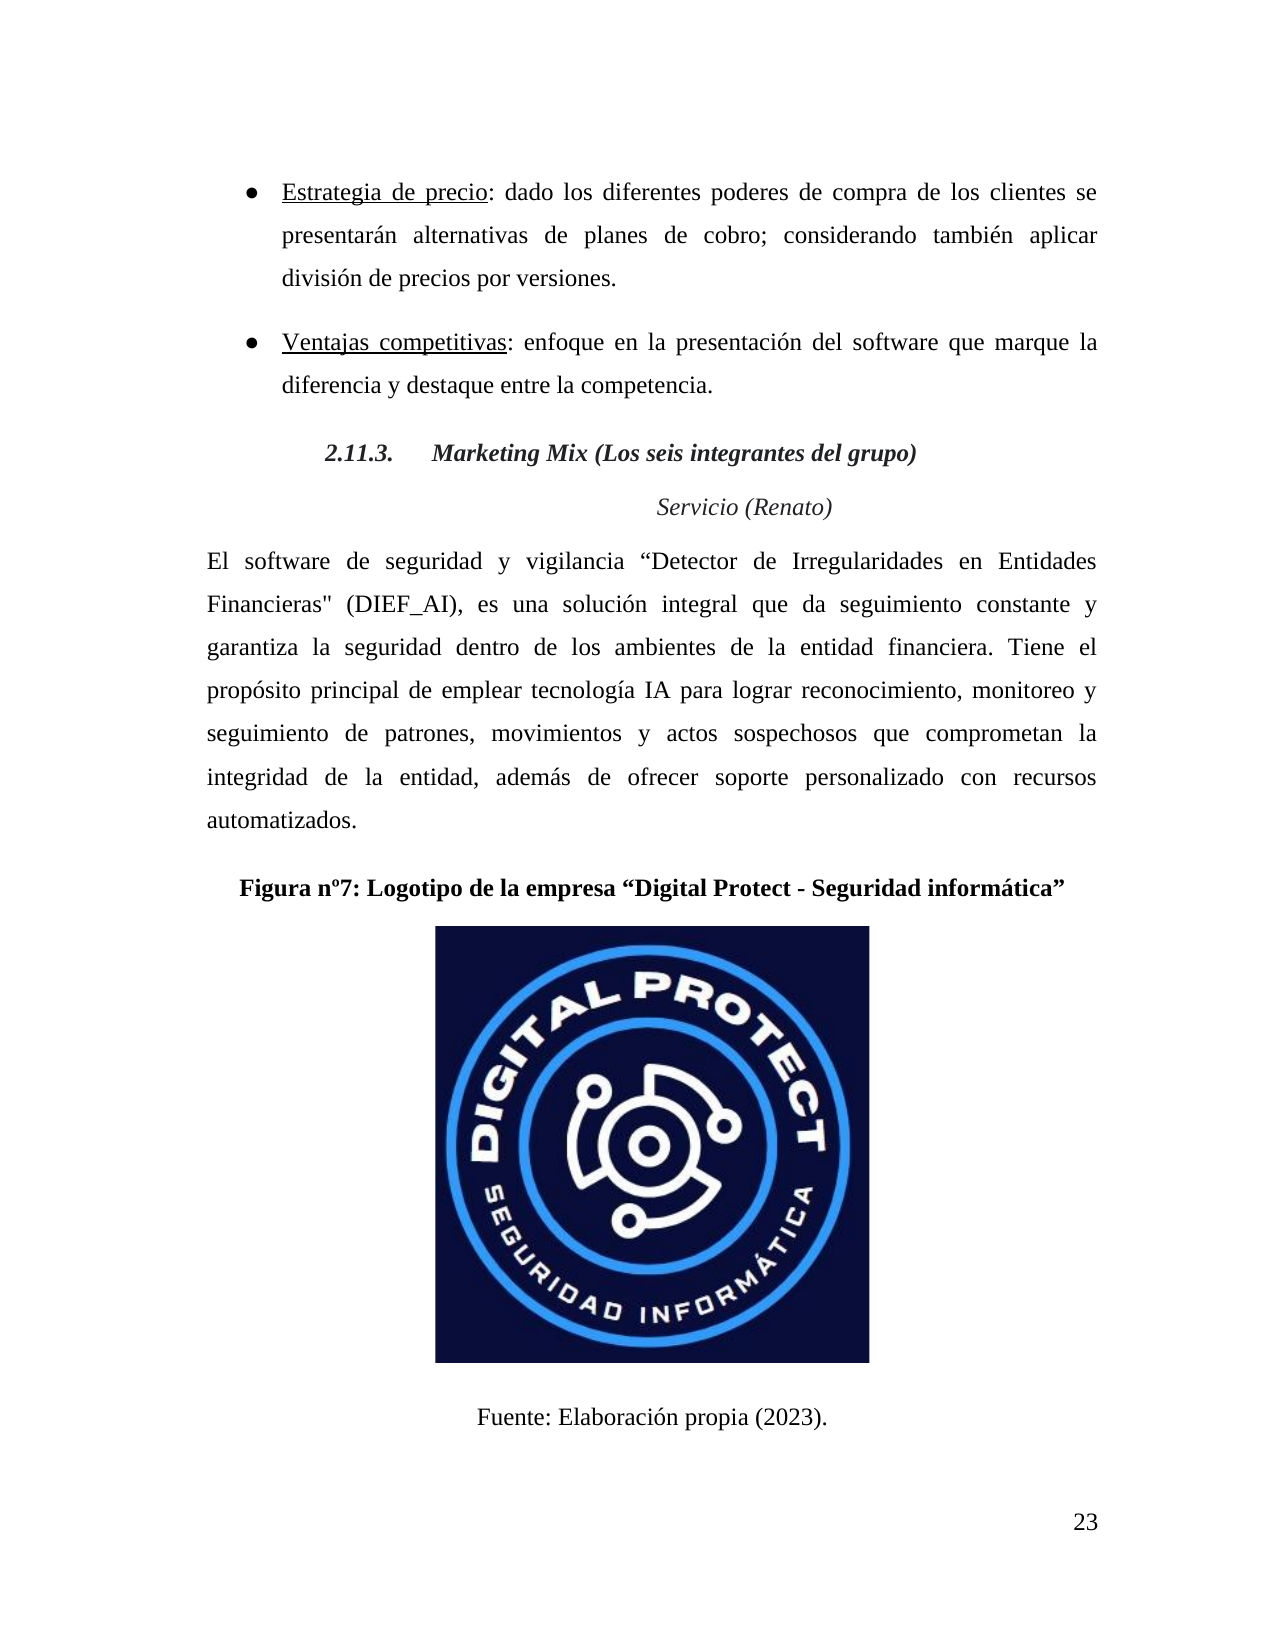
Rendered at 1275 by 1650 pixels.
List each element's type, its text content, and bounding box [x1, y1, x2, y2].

list Estrategia de precio: dado los diferentes poderes de compra de los clientes se presentarán alternativas de planes de cobro; considerando también aplicar división de precios por versiones. [244, 177, 1098, 292]
subtitle Servicio (Renato) [432, 492, 1098, 521]
list Ventajas competitivas: enfoque en la presentación del software que marque la diferencia y destaque entre la competencia. [244, 327, 1098, 399]
subtitle 2.11.3. Marketing Mix (Los seis integrantes del grupo) [325, 438, 1098, 467]
picture [435, 926, 870, 1363]
text Fuente: Elaboración propia (2023). [207, 1402, 1098, 1430]
text El software de seguridad y vigilancia “Detector de Irregularidades en Entidades Financieras" (DIEF_AI), es una solución integral que da seguimiento constante y garantiza la seguridad dentro de los ambientes de la entidad financiera. Tiene el propósito principal de emplear tecnología IA para lograr reconocimiento, monitoreo y seguimiento de patrones, movimientos y actos sospechosos que comprometan la integridad de la entidad, además de ofrecer soporte personalizado con recursos automatizados. [207, 546, 1098, 833]
subtitle Figura nº7: Logotipo de la empresa “Digital Protect - Seguridad informática” [207, 873, 1098, 902]
